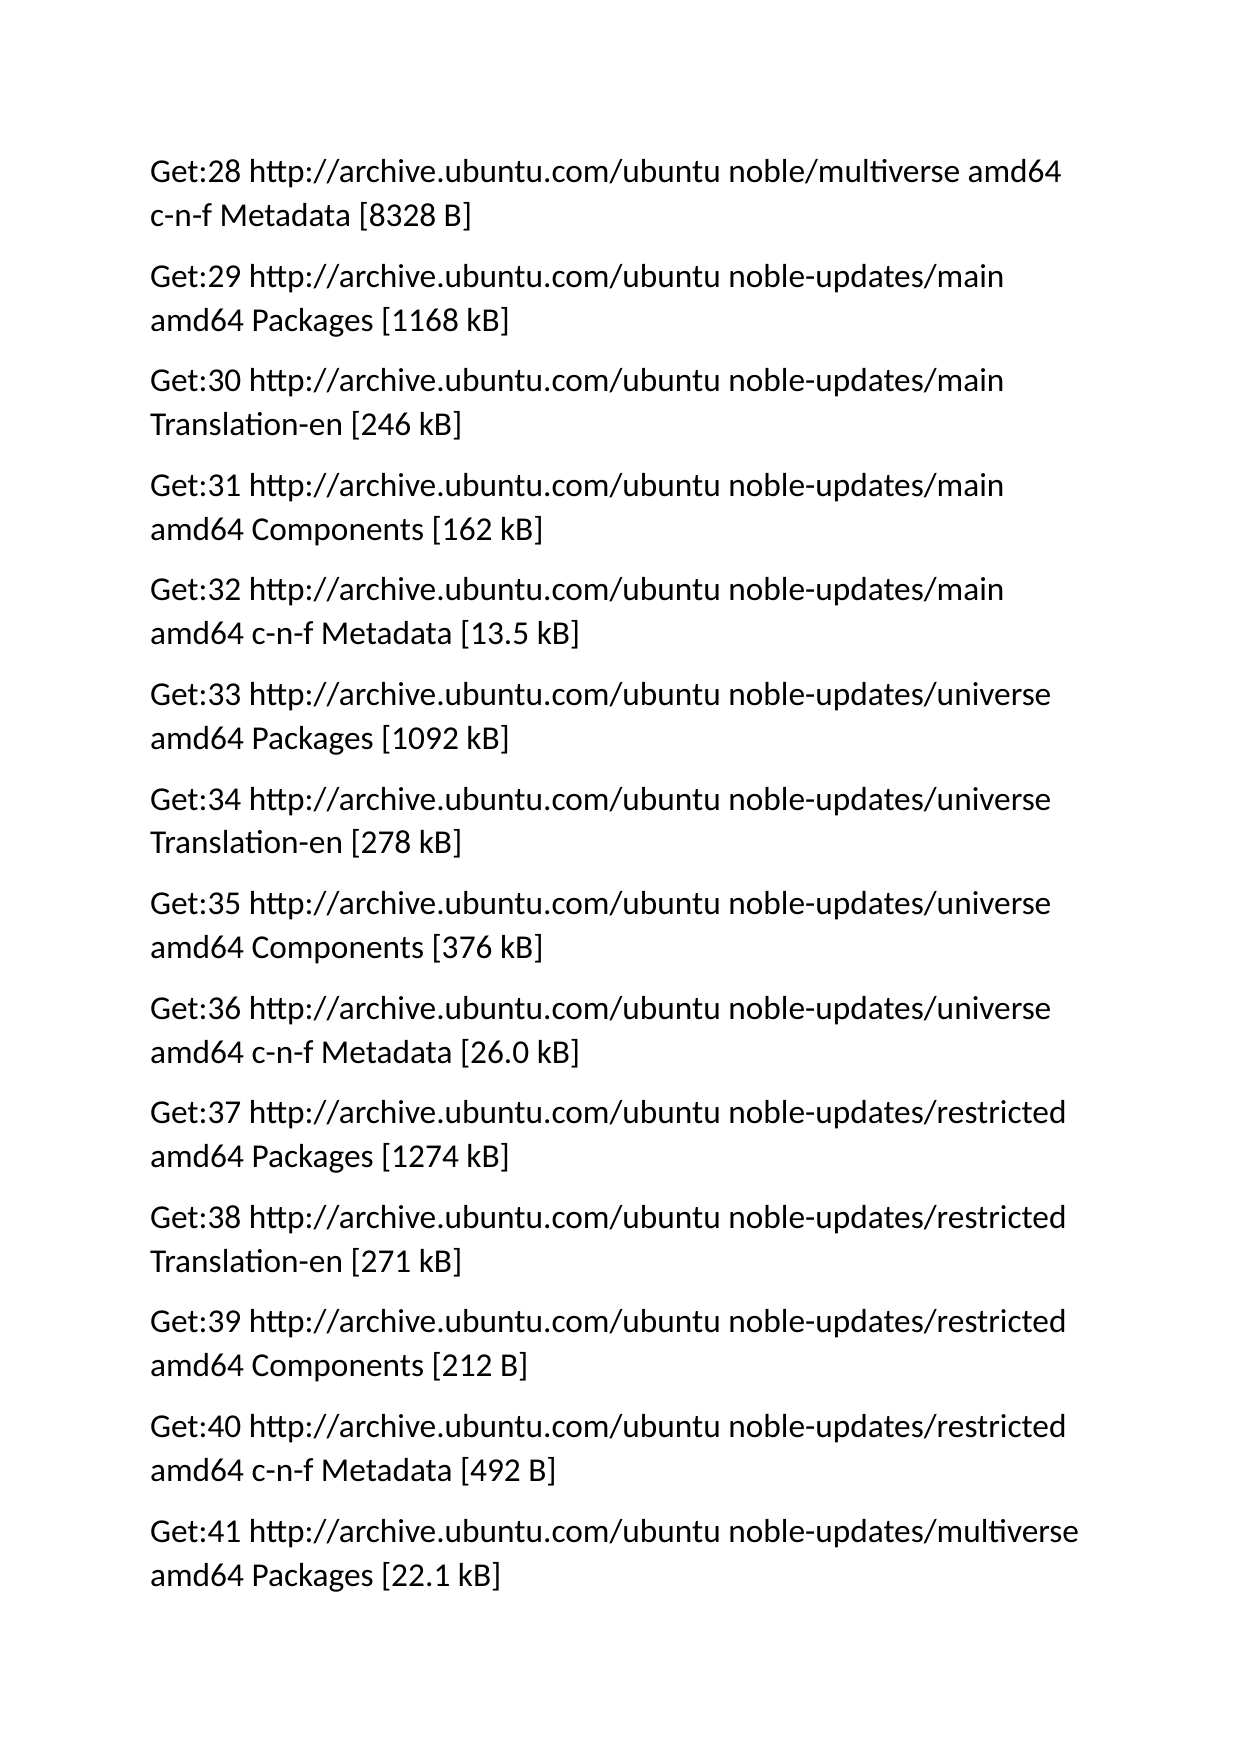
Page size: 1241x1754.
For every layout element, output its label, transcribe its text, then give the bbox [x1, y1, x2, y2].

text Get:31 http://archive.ubuntu.com/ubuntu noble-updates/main amd64 Components [162 kB] [150, 464, 1090, 548]
text Get:37 http://archive.ubuntu.com/ubuntu noble-updates/restricted amd64 Packages [1274 kB] [150, 1091, 1090, 1176]
text Get:34 http://archive.ubuntu.com/ubuntu noble-updates/universe Translation-en [278 kB] [150, 777, 1090, 862]
text Get:32 http://archive.ubuntu.com/ubuntu noble-updates/main amd64 c-n-f Metadata [13.5 kB] [150, 568, 1090, 653]
text Get:41 http://archive.ubuntu.com/ubuntu noble-updates/multiverse amd64 Packages [22.1 kB] [150, 1509, 1090, 1594]
text Get:38 http://archive.ubuntu.com/ubuntu noble-updates/restricted Translation-en [271 kB] [150, 1196, 1090, 1281]
text Get:33 http://archive.ubuntu.com/ubuntu noble-updates/universe amd64 Packages [1092 kB] [150, 673, 1090, 758]
text Get:35 http://archive.ubuntu.com/ubuntu noble-updates/universe amd64 Components [376 kB] [150, 882, 1090, 967]
text Get:30 http://archive.ubuntu.com/ubuntu noble-updates/main Translation-en [246 kB] [150, 359, 1090, 444]
text Get:39 http://archive.ubuntu.com/ubuntu noble-updates/restricted amd64 Components [212 B] [150, 1300, 1090, 1385]
text Get:40 http://archive.ubuntu.com/ubuntu noble-updates/restricted amd64 c-n-f Metadata [492 B] [150, 1405, 1090, 1490]
text Get:28 http://archive.ubuntu.com/ubuntu noble/multiverse amd64 c-n-f Metadata [8328 B] [150, 150, 1090, 235]
text Get:36 http://archive.ubuntu.com/ubuntu noble-updates/universe amd64 c-n-f Metadata [26.0 kB] [150, 987, 1090, 1071]
text Get:29 http://archive.ubuntu.com/ubuntu noble-updates/main amd64 Packages [1168 kB] [150, 254, 1090, 339]
